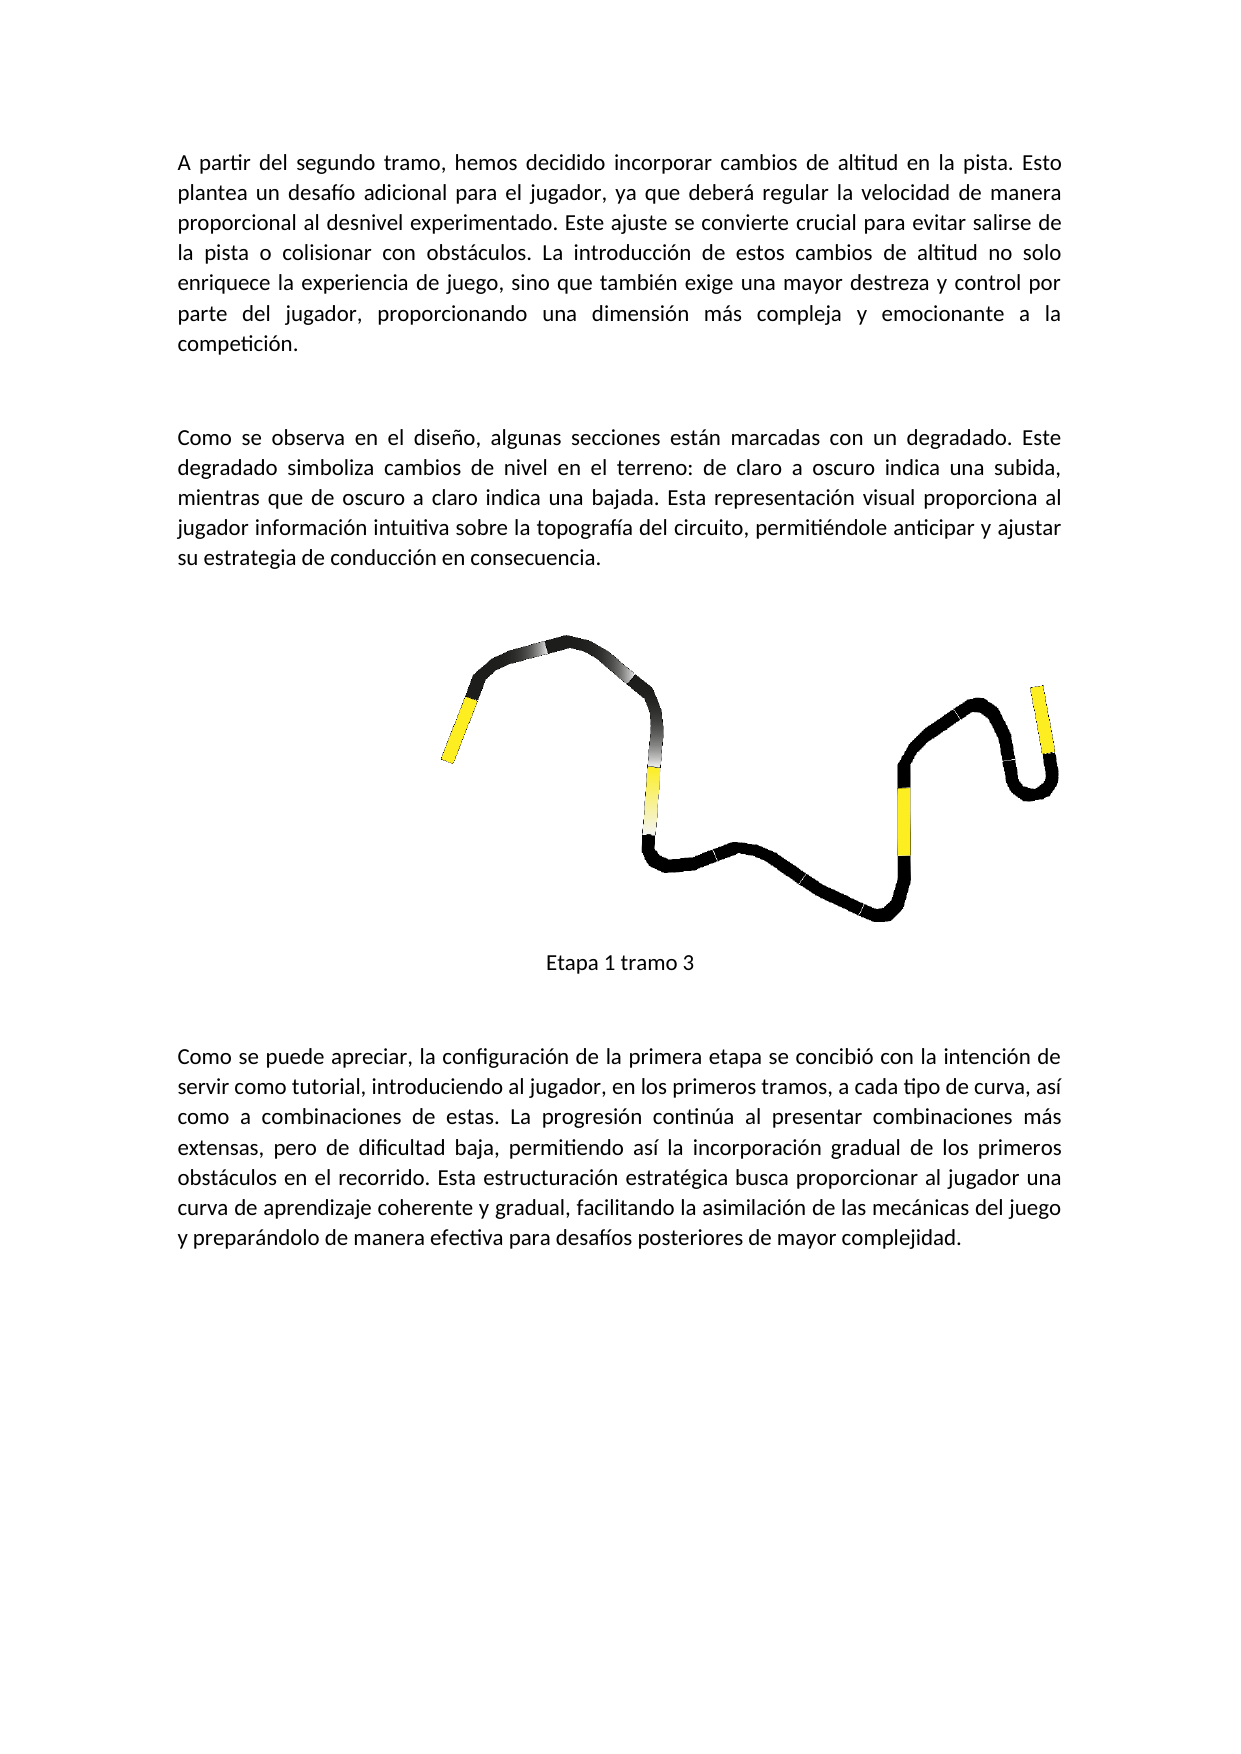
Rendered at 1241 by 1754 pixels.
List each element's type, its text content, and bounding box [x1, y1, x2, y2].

text Etapa 1 tramo 3 [177, 948, 1063, 976]
picture [178, 590, 1063, 930]
text Como se puede apreciar, la configuración de la primera etapa se concibió con la intención de servir como tutorial, introduciendo al jugador, en los primeros tramos, a cada tipo de curva, así como a combinaciones de estas. La progresión continúa al presentar combinaciones más extensas, pero de dificultad baja, permitiendo así la incorporación gradual de los primeros obstáculos en el recorrido. Esta estructuración estratégica busca proporcionar al jugador una curva de aprendizaje coherente y gradual, facilitando la asimilación de las mecánicas del juego y preparándolo de manera efectiva para desafíos posteriores de mayor complejidad. [177, 1042, 1063, 1251]
text Como se observa en el diseño, algunas secciones están marcadas con un degradado. Este degradado simboliza cambios de nivel en el terreno: de claro a oscuro indica una subida, mientras que de oscuro a claro indica una bajada. Esta representación visual proporciona al jugador información intuitiva sobre la topografía del circuito, permitiéndole anticipar y ajustar su estrategia de conducción en consecuencia. [177, 423, 1063, 571]
text A partir del segundo tramo, hemos decidido incorporar cambios de altitud en la pista. Esto plantea un desafío adicional para el jugador, ya que deberá regular la velocidad de manera proporcional al desnivel experimentado. Este ajuste se convierte crucial para evitar salirse de la pista o colisionar con obstáculos. La introducción de estos cambios de altitud no solo enriquece la experiencia de juego, sino que también exige una mayor destreza y control por parte del jugador, proporcionando una dimensión más compleja y emocionante a la competición. [177, 148, 1063, 357]
